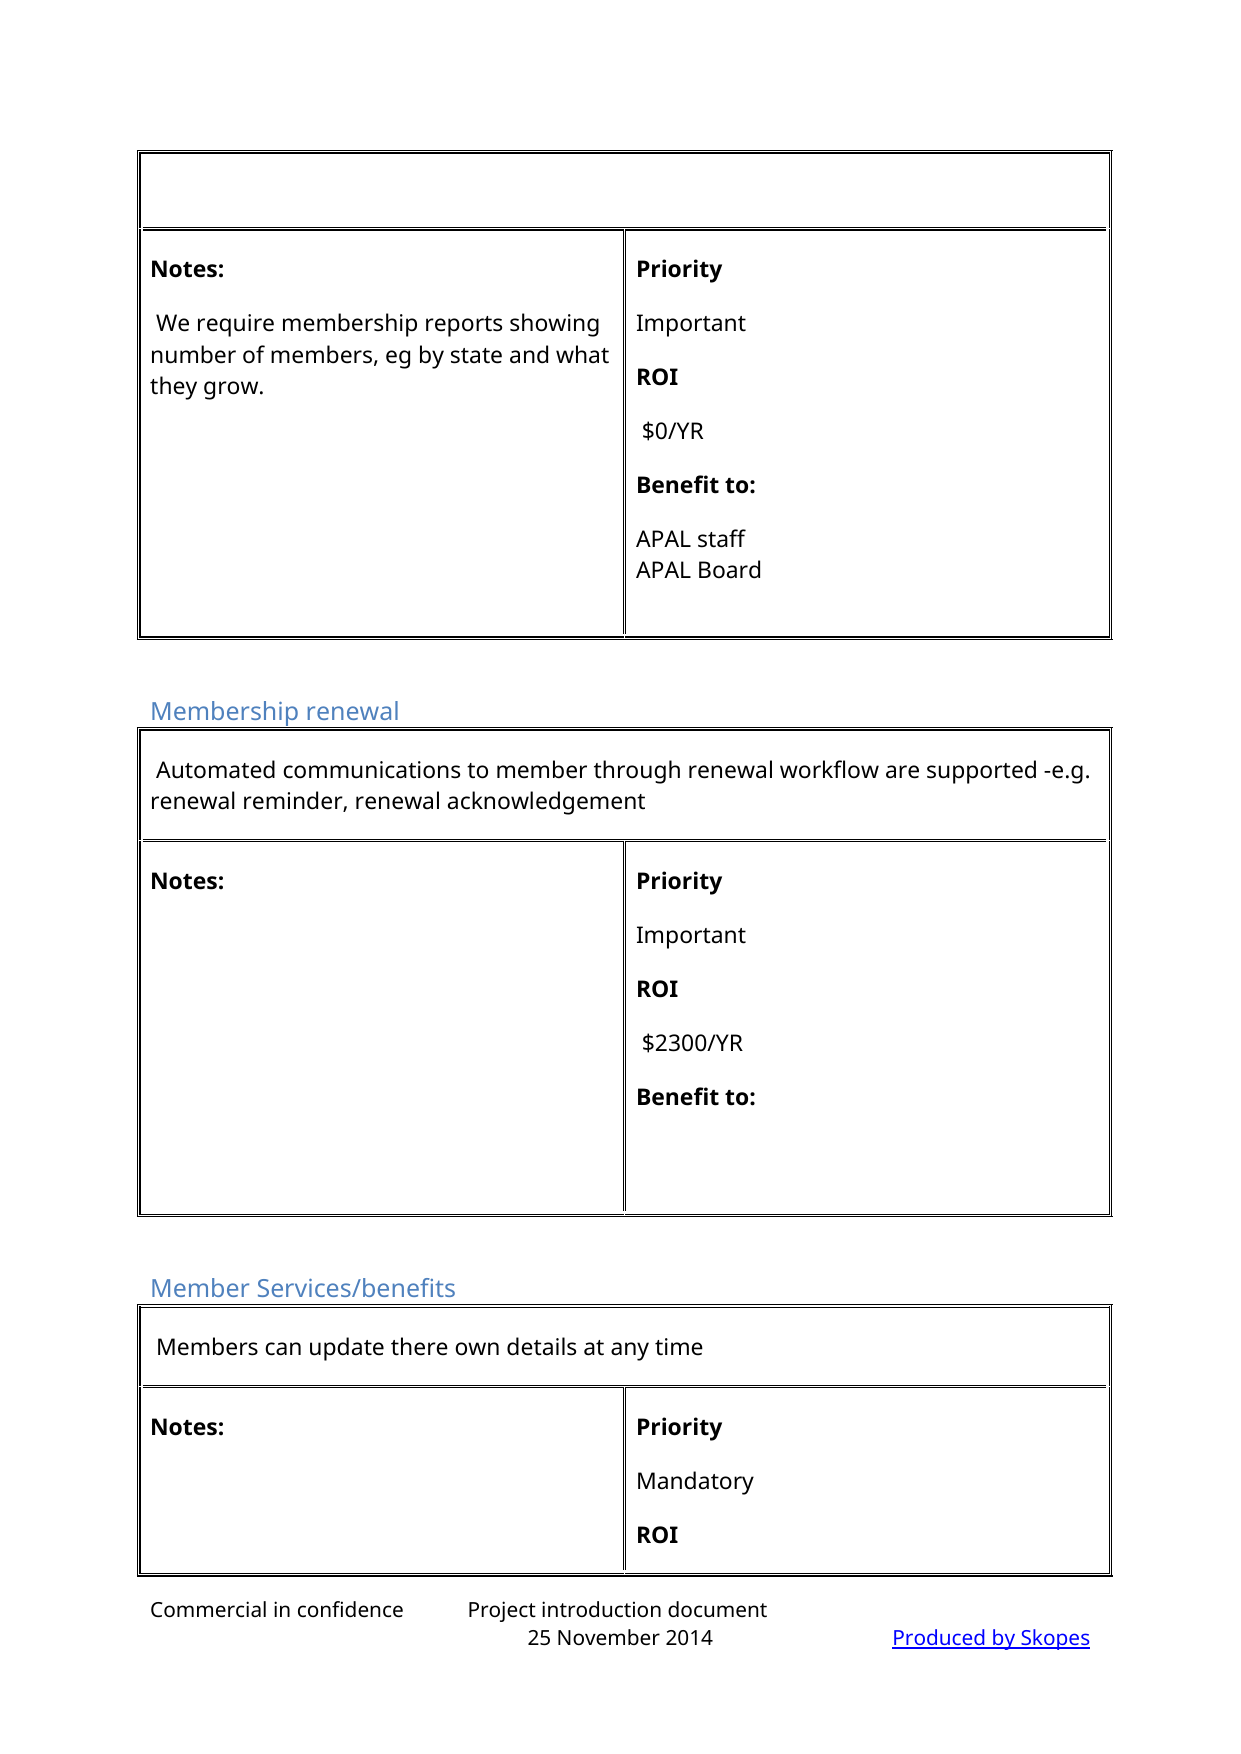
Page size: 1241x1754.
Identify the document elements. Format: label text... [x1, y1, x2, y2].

table_header Automated communications to member through renewal workflow are supported -e.g. renewal reminder, renewal acknowledgement [141, 731, 1109, 839]
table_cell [625, 227, 1111, 636]
table_cell Notes: [141, 839, 624, 1214]
table_header Members can update there own details at any time [141, 1308, 1109, 1385]
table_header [141, 154, 1109, 227]
text Member Services/benefits [150, 1270, 1090, 1304]
table_cell Priority Important ROI $2300/YR Benefit to: [625, 839, 1109, 1214]
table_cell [625, 1385, 1109, 1573]
table_cell Notes: [141, 1385, 624, 1573]
table_cell Notes: We require membership reports showing number of members, eg by state and what they grow. [139, 227, 624, 636]
text Membership renewal [150, 693, 1090, 727]
